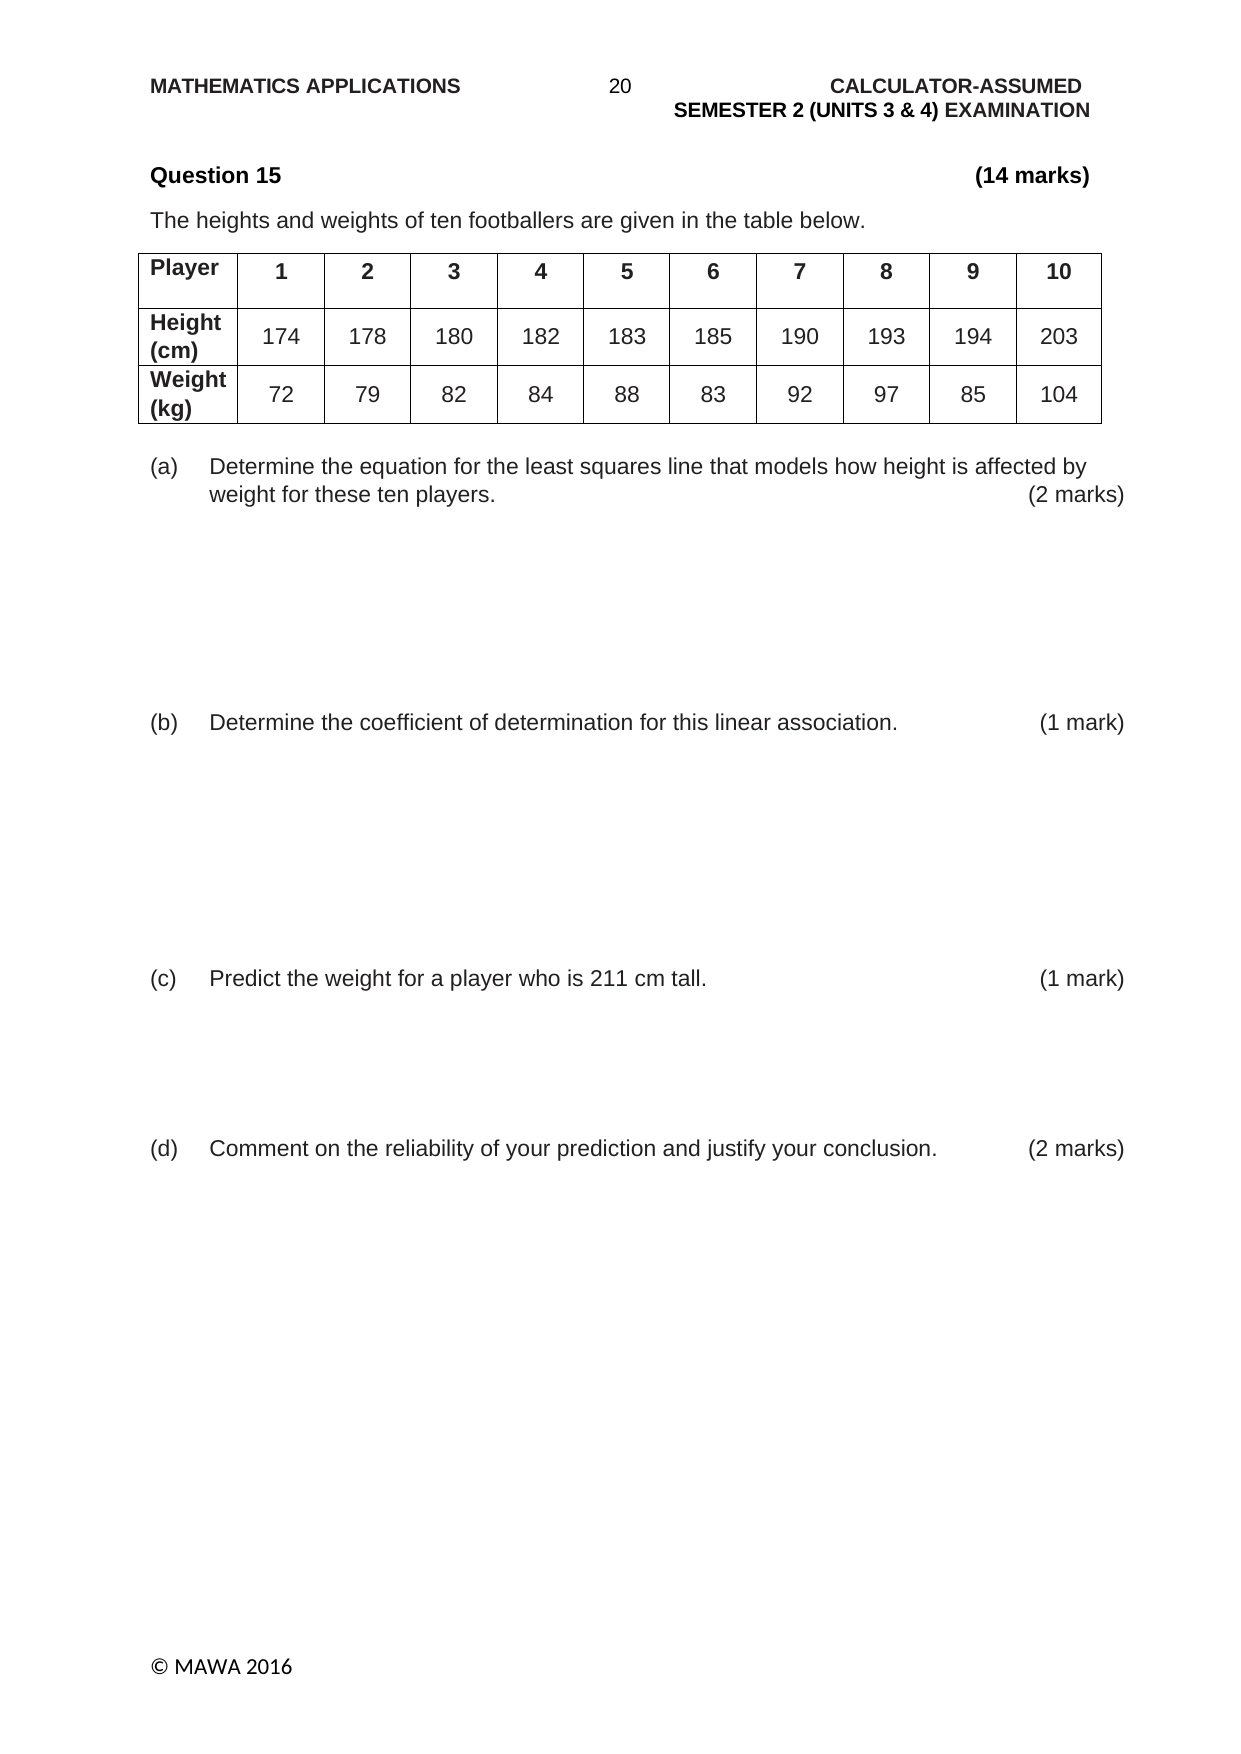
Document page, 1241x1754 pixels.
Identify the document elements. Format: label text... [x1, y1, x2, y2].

table_header 1 [238, 254, 324, 307]
table_cell 193 [844, 309, 929, 365]
table_header 3 [411, 254, 497, 307]
text (c) Predict the weight for a player who is 211 cm tall. (1 mark) [150, 964, 1090, 991]
table_cell 82 [411, 366, 497, 423]
table_header 5 [584, 254, 669, 307]
table_cell 183 [584, 309, 669, 365]
table_cell 83 [670, 366, 756, 423]
table_cell 92 [757, 366, 843, 423]
table_cell 180 [411, 309, 497, 365]
text Question 15 (14 marks) [150, 162, 1090, 189]
table_header 6 [670, 254, 756, 307]
table_cell 182 [498, 309, 583, 365]
table_cell 185 [670, 309, 756, 365]
text (d) Comment on the reliability of your prediction and justify your conclusion. (2 marks) [150, 1135, 1090, 1162]
table_header 10 [1017, 254, 1101, 307]
table_cell Weight (kg) [139, 366, 237, 423]
table_header 2 [325, 254, 410, 307]
table_cell 97 [844, 366, 929, 423]
table_header 4 [498, 254, 583, 307]
table_header 9 [930, 254, 1016, 307]
table_cell 72 [238, 366, 324, 423]
text (a) Determine the equation for the least squares line that models how height is affected by weight for these ten players. (2 marks) [150, 453, 1090, 507]
table_cell 88 [584, 366, 669, 423]
text (b) Determine the coefficient of determination for this linear association. (1 mark) [150, 709, 1090, 735]
table_cell 190 [757, 309, 843, 365]
text The heights and weights of ten footballers are given in the table below. [150, 207, 1090, 234]
table_header 8 [844, 254, 929, 307]
table_cell 84 [498, 366, 583, 423]
table_header Player [139, 254, 237, 307]
table_cell 104 [1017, 366, 1101, 423]
table_cell 203 [1017, 309, 1101, 365]
table_cell 194 [930, 309, 1016, 365]
table_cell 178 [325, 309, 410, 365]
table_header 7 [757, 254, 843, 307]
table_cell Height (cm) [139, 309, 237, 365]
table_cell 85 [930, 366, 1016, 423]
table_cell 79 [325, 366, 410, 423]
table_cell 174 [238, 309, 324, 365]
